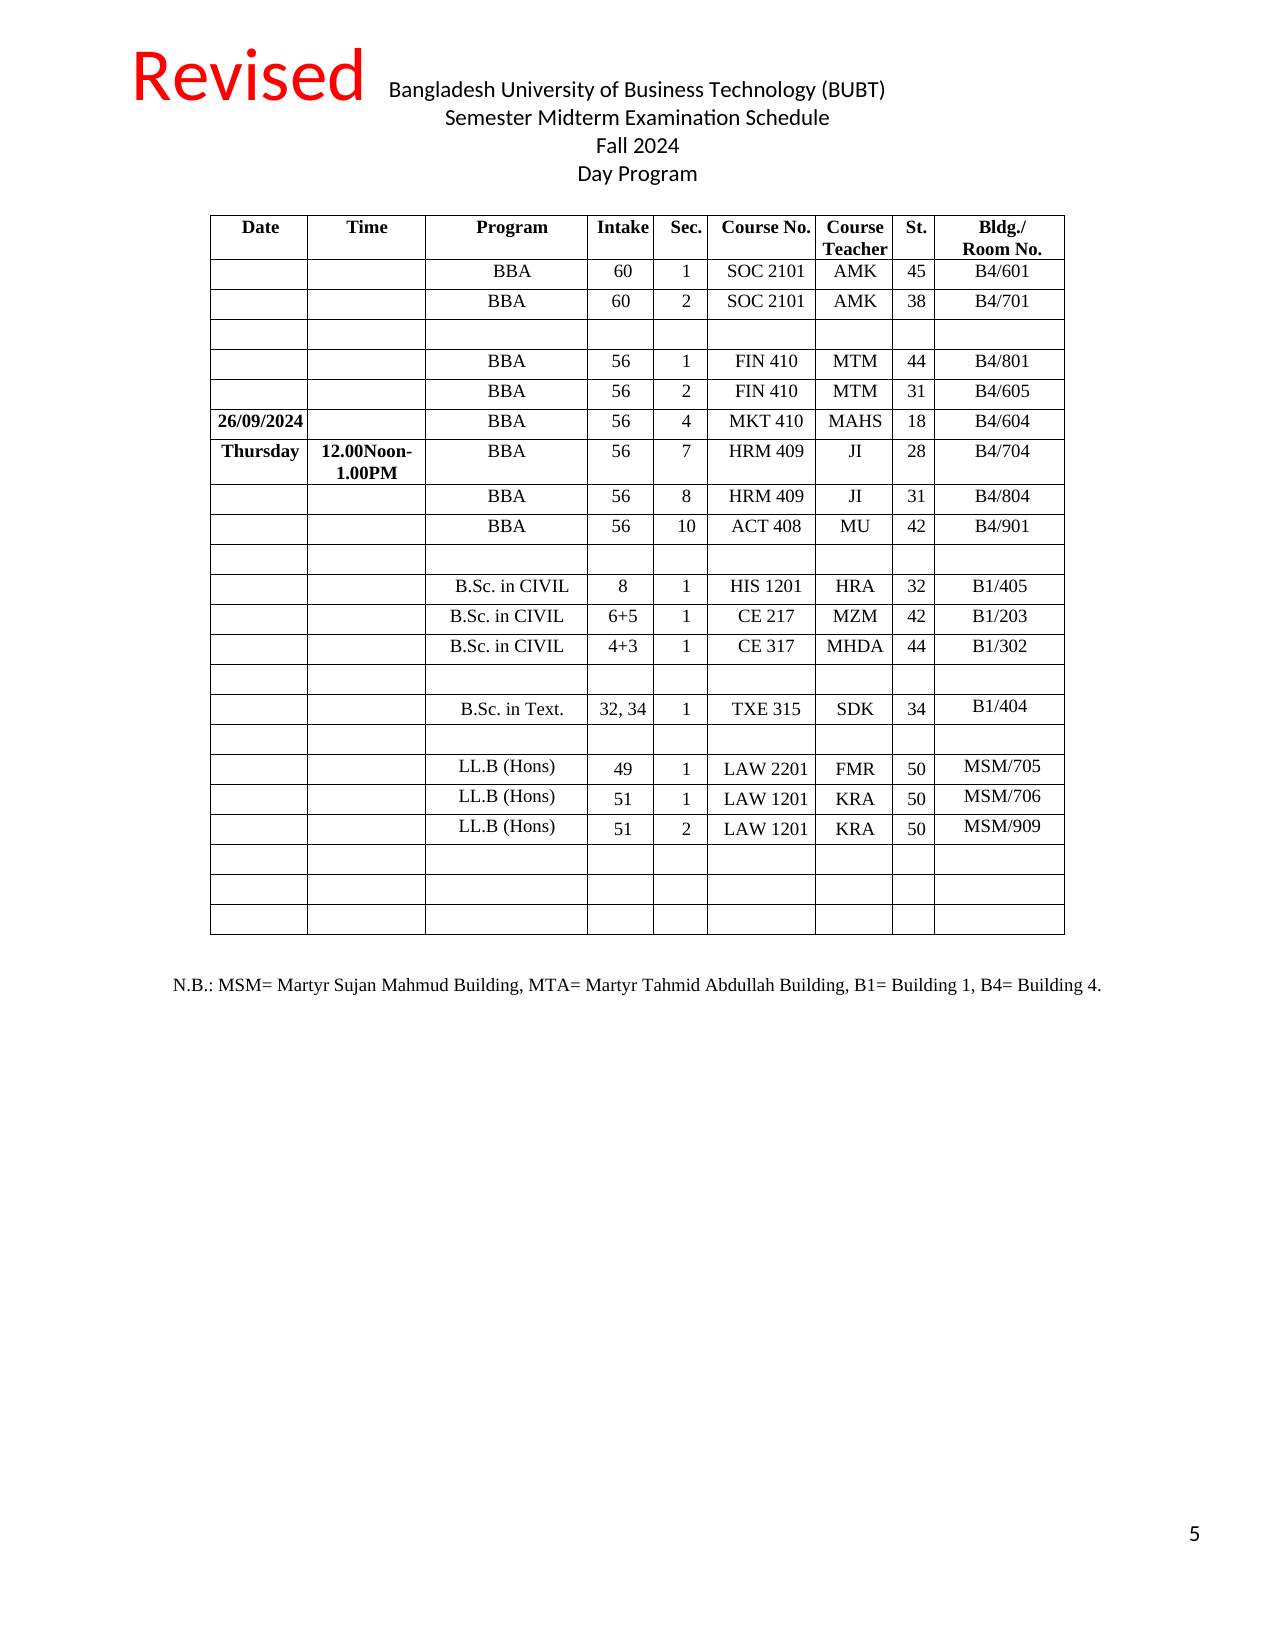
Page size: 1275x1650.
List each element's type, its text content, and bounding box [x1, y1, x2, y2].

table_cell FMR [816, 755, 892, 783]
table_cell 1 [654, 260, 707, 289]
table_cell 18 [893, 410, 934, 439]
table_cell B4/605 [935, 380, 1064, 409]
table_cell 45 [893, 260, 934, 289]
table_cell [935, 845, 1064, 873]
table_cell 32, 34 [588, 695, 653, 723]
table_cell [426, 875, 587, 903]
table_header Bldg./ Room No. [935, 216, 1064, 259]
table_cell LL.B (Hons) [426, 785, 587, 813]
table_cell [308, 410, 425, 439]
table_cell HRM 409 [708, 485, 815, 513]
table_cell 1 [654, 785, 707, 813]
table_cell BBA [426, 290, 587, 319]
table_cell Thursday [211, 440, 307, 483]
table_cell [816, 845, 892, 873]
table_cell [308, 320, 425, 349]
table_cell [308, 725, 425, 753]
table_cell 28 [893, 440, 934, 483]
table_cell HIS 1201 [708, 575, 815, 603]
table_cell [211, 875, 307, 903]
table_cell [588, 875, 653, 903]
table_cell 1 [654, 605, 707, 633]
table_cell [588, 320, 653, 349]
table_cell [708, 725, 815, 753]
table_cell 60 [588, 260, 653, 289]
table_cell 60 [588, 290, 653, 319]
table_cell [893, 905, 934, 933]
table_cell [935, 725, 1064, 753]
table_cell [426, 665, 587, 693]
table_cell [308, 695, 425, 723]
table_cell SDK [816, 695, 892, 723]
table_cell 42 [893, 515, 934, 543]
table_cell [308, 665, 425, 693]
table_cell [588, 725, 653, 753]
text N.B.: MSM= Martyr Sujan Mahmud Building, MTA= Martyr Tahmid Abdullah Building, B1= Building 1, B4= Building 4. [75, 974, 1200, 996]
table_cell [893, 545, 934, 573]
table_header Course Teacher [816, 216, 892, 259]
table_cell 38 [893, 290, 934, 319]
table_cell [893, 665, 934, 693]
table_cell B4/901 [935, 515, 1064, 543]
table_cell [708, 875, 815, 903]
table_cell [211, 575, 307, 603]
table_cell AMK [816, 290, 892, 319]
table_cell B4/701 [935, 290, 1064, 319]
table_cell 44 [893, 635, 934, 663]
table_cell CE 317 [708, 635, 815, 663]
table_cell 44 [893, 350, 934, 379]
table_cell 26/09/2024 [211, 410, 307, 439]
table_cell LAW 2201 [708, 755, 815, 783]
table_cell B4/704 [935, 440, 1064, 483]
table_cell B1/404 [935, 695, 1064, 723]
table_cell LL.B (Hons) [426, 815, 587, 843]
table_cell [426, 845, 587, 873]
table_cell 56 [588, 350, 653, 379]
table_cell 1 [654, 755, 707, 783]
table_cell KRA [816, 785, 892, 813]
table_cell BBA [426, 515, 587, 543]
table_cell [426, 725, 587, 753]
table_cell 7 [654, 440, 707, 483]
table_cell [211, 635, 307, 663]
table_header Sec. [654, 216, 707, 259]
table_cell [893, 725, 934, 753]
table_cell [211, 605, 307, 633]
table_cell HRA [816, 575, 892, 603]
table_cell [308, 815, 425, 843]
table_cell [211, 725, 307, 753]
table_cell [935, 875, 1064, 903]
table_cell B1/203 [935, 605, 1064, 633]
table_cell [211, 515, 307, 543]
table_cell [308, 260, 425, 289]
table_cell BBA [426, 485, 587, 513]
table_header Intake [588, 216, 653, 259]
table_cell 4+3 [588, 635, 653, 663]
table_cell [816, 875, 892, 903]
table_cell 10 [654, 515, 707, 543]
table_cell [308, 635, 425, 663]
table_cell [308, 755, 425, 783]
table_cell [654, 545, 707, 573]
table_cell [708, 665, 815, 693]
table_cell 31 [893, 485, 934, 513]
table_cell [708, 845, 815, 873]
table_cell [211, 545, 307, 573]
table_cell 42 [893, 605, 934, 633]
table_cell [211, 290, 307, 319]
table_cell [211, 350, 307, 379]
table_cell SOC 2101 [708, 260, 815, 289]
table_cell MTM [816, 350, 892, 379]
table_cell [308, 575, 425, 603]
table_cell FIN 410 [708, 380, 815, 409]
table_cell LAW 1201 [708, 785, 815, 813]
table_cell [211, 485, 307, 513]
table_cell [211, 785, 307, 813]
table_cell 32 [893, 575, 934, 603]
table_cell CE 217 [708, 605, 815, 633]
table_cell LL.B (Hons) [426, 755, 587, 783]
table_cell 51 [588, 785, 653, 813]
table_cell 50 [893, 785, 934, 813]
table_cell [893, 845, 934, 873]
table_cell [708, 545, 815, 573]
table_cell 12.00Noon-1.00PM [308, 440, 425, 483]
table_cell 8 [654, 485, 707, 513]
table_cell B4/801 [935, 350, 1064, 379]
table_cell MHDA [816, 635, 892, 663]
table_cell JI [816, 485, 892, 513]
table_cell [816, 905, 892, 933]
table_cell B.Sc. in CIVIL [426, 605, 587, 633]
table_cell [588, 545, 653, 573]
table_cell 2 [654, 290, 707, 319]
table_cell 56 [588, 380, 653, 409]
table_cell [588, 845, 653, 873]
table_cell [211, 755, 307, 783]
table_cell 51 [588, 815, 653, 843]
table_cell [211, 905, 307, 933]
table_cell [308, 785, 425, 813]
table_header Time [308, 216, 425, 259]
table_cell [308, 545, 425, 573]
table_cell [654, 845, 707, 873]
table_cell B.Sc. in CIVIL [426, 575, 587, 603]
table_cell BBA [426, 350, 587, 379]
table_cell [893, 320, 934, 349]
table_header St. [893, 216, 934, 259]
table_cell [308, 290, 425, 319]
table_cell 31 [893, 380, 934, 409]
table_cell 50 [893, 815, 934, 843]
table_cell 2 [654, 815, 707, 843]
table_cell [935, 665, 1064, 693]
table_cell B.Sc. in Text. [426, 695, 587, 723]
table_cell 49 [588, 755, 653, 783]
table_cell [935, 545, 1064, 573]
table_cell [588, 665, 653, 693]
table_cell BBA [426, 260, 587, 289]
table_cell LAW 1201 [708, 815, 815, 843]
table_header Program [426, 216, 587, 259]
table_cell 6+5 [588, 605, 653, 633]
table_cell [654, 320, 707, 349]
table_cell 1 [654, 350, 707, 379]
table_cell [426, 905, 587, 933]
table_cell [654, 725, 707, 753]
table_cell B4/804 [935, 485, 1064, 513]
table_cell [816, 545, 892, 573]
table_header Date [211, 216, 307, 259]
table_cell [211, 260, 307, 289]
table_cell 56 [588, 440, 653, 483]
table_cell 1 [654, 575, 707, 603]
table_cell 56 [588, 515, 653, 543]
table_cell [816, 725, 892, 753]
table_cell [708, 320, 815, 349]
table_cell [654, 875, 707, 903]
table_cell [211, 665, 307, 693]
table_cell [708, 905, 815, 933]
table_cell B4/601 [935, 260, 1064, 289]
table_cell [308, 875, 425, 903]
table_cell [935, 320, 1064, 349]
table_cell B.Sc. in CIVIL [426, 635, 587, 663]
table_cell 8 [588, 575, 653, 603]
table_cell [893, 875, 934, 903]
table_cell 56 [588, 410, 653, 439]
table_cell [308, 350, 425, 379]
table_cell JI [816, 440, 892, 483]
table_cell MZM [816, 605, 892, 633]
table_cell [211, 845, 307, 873]
table_cell MSM/705 [935, 755, 1064, 783]
table_cell MTM [816, 380, 892, 409]
table_cell [654, 665, 707, 693]
table_cell B1/405 [935, 575, 1064, 603]
table_cell 50 [893, 755, 934, 783]
table_cell [308, 485, 425, 513]
table_cell BBA [426, 410, 587, 439]
table_cell [308, 605, 425, 633]
table_cell [935, 905, 1064, 933]
table_cell BBA [426, 440, 587, 483]
table_cell B1/302 [935, 635, 1064, 663]
table_cell [308, 845, 425, 873]
table_cell [308, 515, 425, 543]
table_cell BBA [426, 380, 587, 409]
table_cell AMK [816, 260, 892, 289]
table_cell [211, 695, 307, 723]
table_cell [308, 905, 425, 933]
table_cell 34 [893, 695, 934, 723]
table_cell [308, 380, 425, 409]
table_cell [426, 320, 587, 349]
table_cell MSM/706 [935, 785, 1064, 813]
table_cell [211, 380, 307, 409]
table_cell MKT 410 [708, 410, 815, 439]
table_cell [211, 320, 307, 349]
table_cell 2 [654, 380, 707, 409]
table_cell MSM/909 [935, 815, 1064, 843]
table_cell [211, 815, 307, 843]
table_cell 4 [654, 410, 707, 439]
table_cell HRM 409 [708, 440, 815, 483]
table_header Course No. [708, 216, 815, 259]
table_cell SOC 2101 [708, 290, 815, 319]
table_cell KRA [816, 815, 892, 843]
table_cell B4/604 [935, 410, 1064, 439]
table_cell 56 [588, 485, 653, 513]
table_cell 1 [654, 635, 707, 663]
table_cell [654, 905, 707, 933]
table_cell [816, 665, 892, 693]
table_cell [816, 320, 892, 349]
table_cell 1 [654, 695, 707, 723]
table_cell MU [816, 515, 892, 543]
table_cell MAHS [816, 410, 892, 439]
table_cell FIN 410 [708, 350, 815, 379]
table_cell [426, 545, 587, 573]
table_cell ACT 408 [708, 515, 815, 543]
table_cell [588, 905, 653, 933]
table_cell TXE 315 [708, 695, 815, 723]
